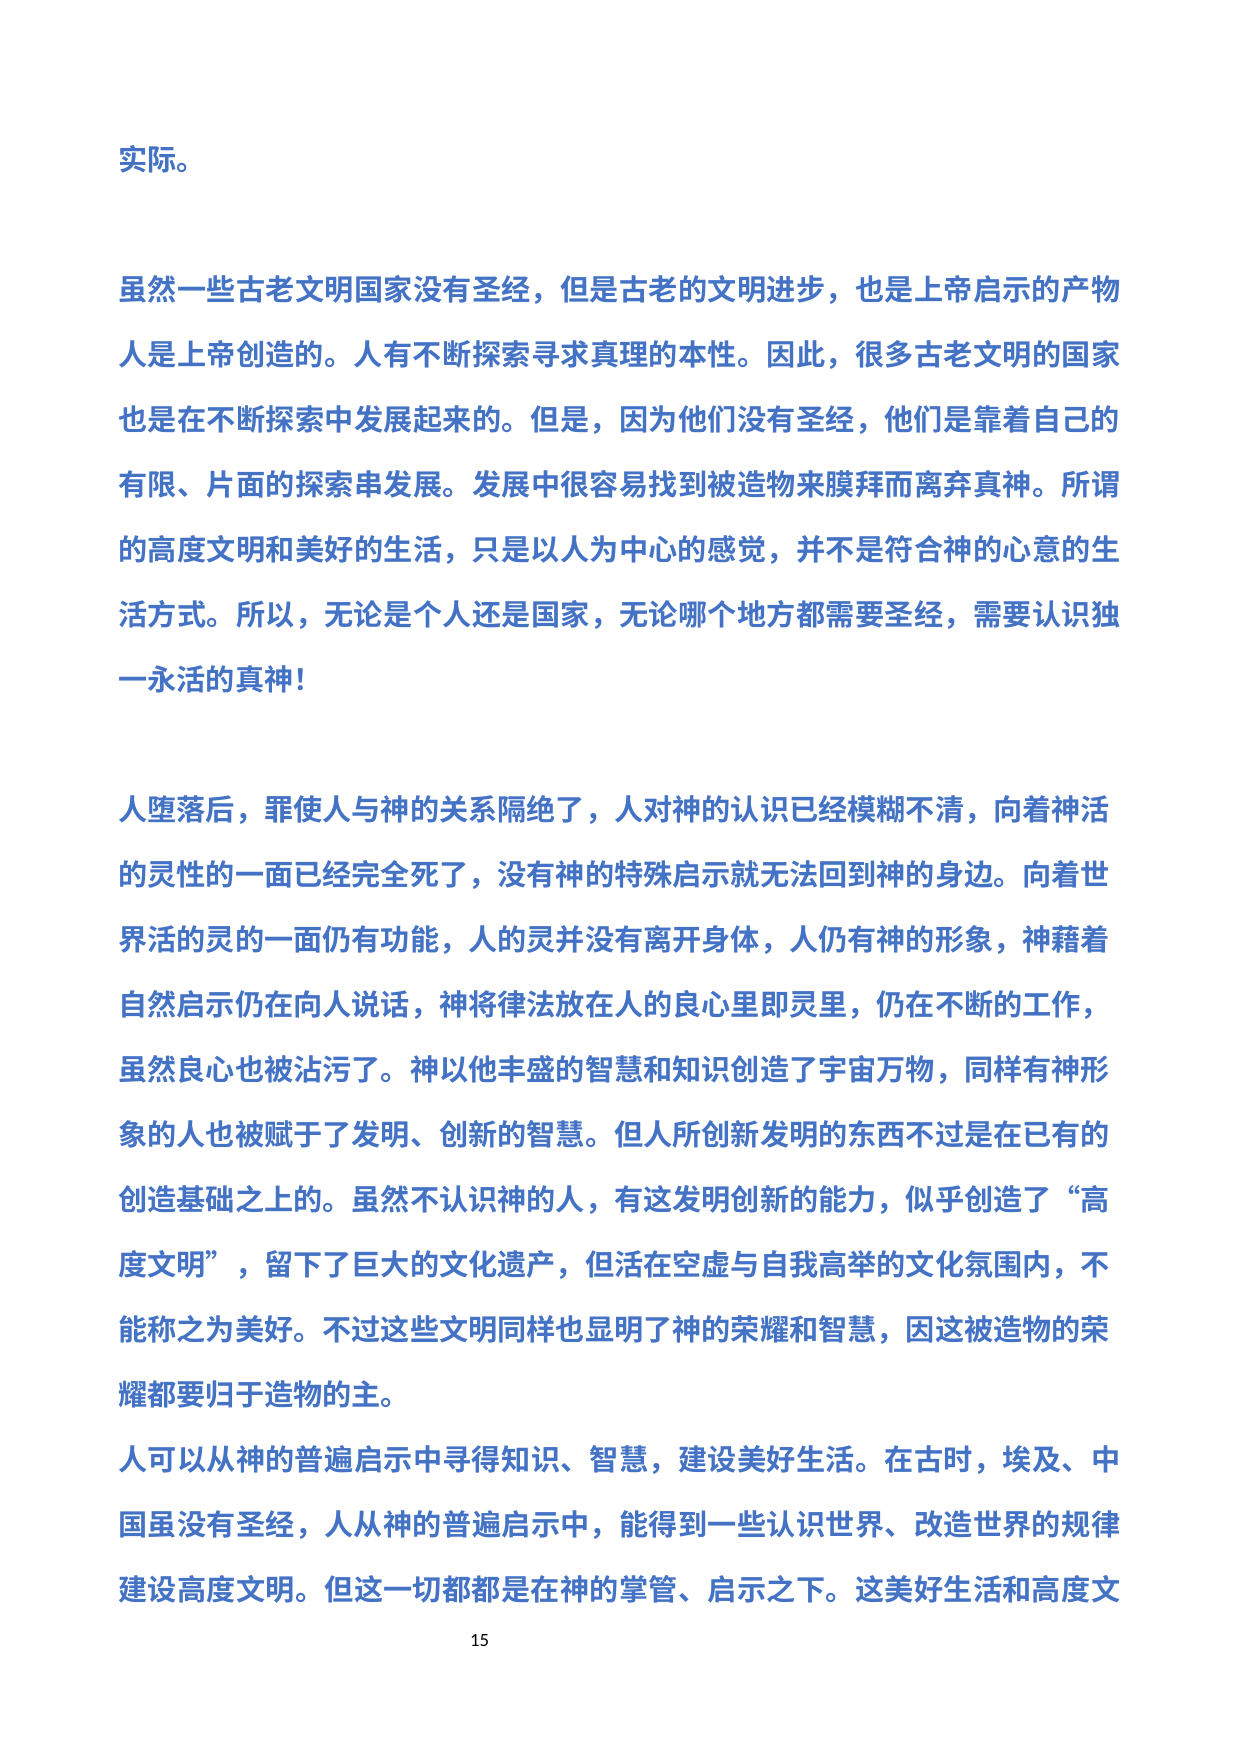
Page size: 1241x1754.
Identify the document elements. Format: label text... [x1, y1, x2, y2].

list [118, 1425, 1122, 1620]
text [118, 125, 1122, 190]
text 虽然一些古老文明国家没有圣经，但是古老的文明进步，也是上帝启示的产物。人是上帝创造的。人有不断探索寻求真理的本性。因此，很多古老文明的国家也是在不断探索中发展起来的。但是，因为他们没有圣经，他们是靠着自己的有限、片面的探索串发展。发展中很容易找到被造物来膜拜而离弃真神。所谓的高度文明和美好的生活，只是以人为中心的感觉，并不是符合神的心意的生活方式。所以，无论是个人还是国家，无论哪个地方都需要圣经，需要认识独一永活的真神！ [118, 255, 1122, 710]
text 人堕落后，罪使人与神的关系隔绝了，人对神的认识已经模糊不清，向着神活的灵性的一面已经完全死了，没有神的特殊启示就无法回到神的身边。向着世界活的灵的一面仍有功能，人的灵并没有离开身体，人仍有神的形象，神藉着自然启示仍在向人说话，神将律法放在人的良心里即灵里，仍在不断的工作，虽然良心也被沾污了。神以他丰盛的智慧和知识创造了宇宙万物，同样有神形象的人也被赋于了发明、创新的智慧。但人所创新发明的东西不过是在已有的创造基础之上的。虽然不认识神的人，有这发明创新的能力，似乎创造了“高度文明”，留下了巨大的文化遗产，但活在空虚与自我高举的文化氛围内，不能称之为美好。不过这些文明同样也显明了神的荣耀和智慧，因这被造物的荣耀都要归于造物的主。 [118, 775, 1122, 1425]
